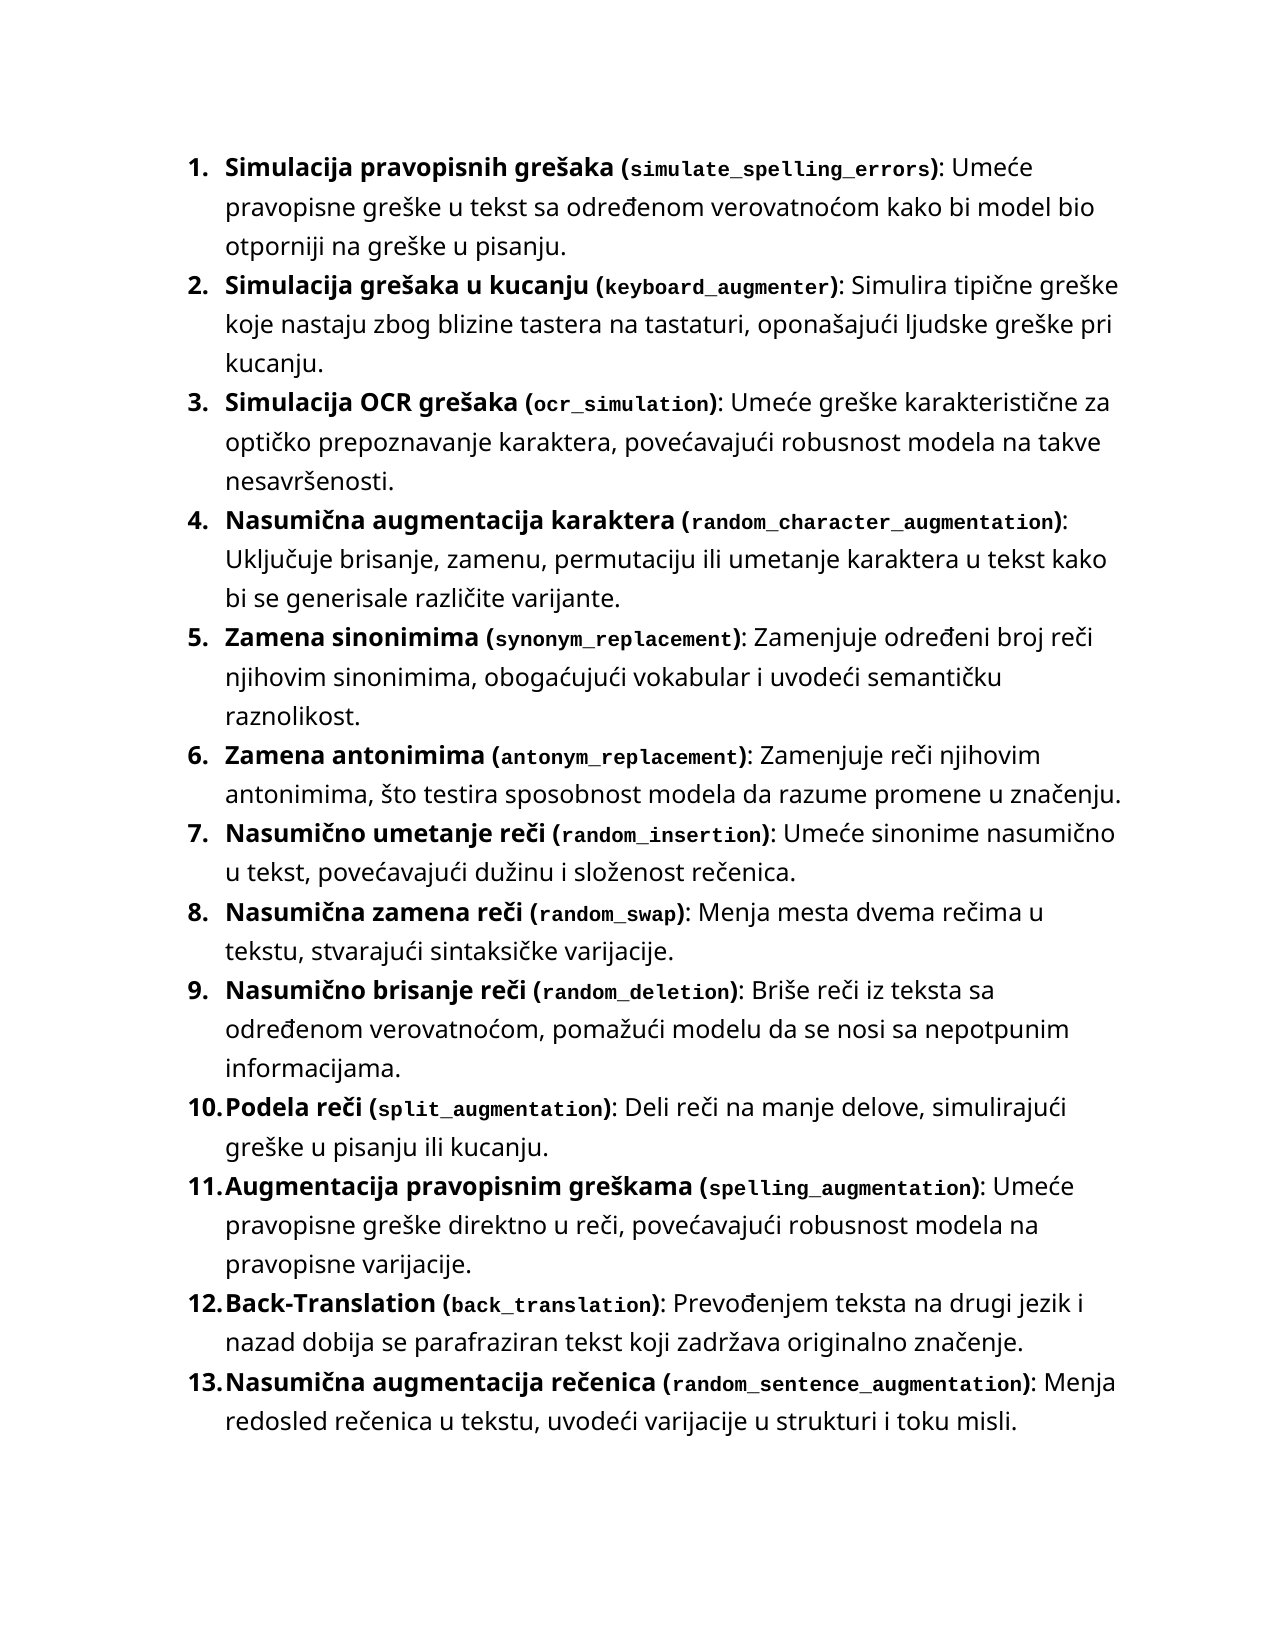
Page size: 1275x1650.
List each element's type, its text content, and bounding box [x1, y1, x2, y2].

list Nasumično brisanje reči (random_deletion): Briše reči iz teksta sa određenom verovatnoćom, pomažući modelu da se nosi sa nepotpunim informacijama. [187, 972, 1125, 1085]
list Nasumična augmentacija rečenica (random_sentence_augmentation): Menja redosled rečenica u tekstu, uvodeći varijacije u strukturi i toku misli. [187, 1364, 1125, 1437]
list Back-Translation (back_translation): Prevođenjem teksta na drugi jezik i nazad dobija se parafraziran tekst koji zadržava originalno značenje. [187, 1286, 1125, 1359]
list Nasumična augmentacija karaktera (random_character_augmentation): Uključuje brisanje, zamenu, permutaciju ili umetanje karaktera u tekst kako bi se generisale različite varijante. [187, 502, 1125, 615]
list Simulacija grešaka u kucanju (keyboard_augmenter): Simulira tipične greške koje nastaju zbog blizine tastera na tastaturi, oponašajući ljudske greške pri kucanju. [187, 267, 1125, 380]
list Nasumično umetanje reči (random_insertion): Umeće sinonime nasumično u tekst, povećavajući dužinu i složenost rečenica. [187, 816, 1125, 889]
list Podela reči (split_augmentation): Deli reči na manje delove, simulirajući greške u pisanju ili kucanju. [187, 1090, 1125, 1163]
list Augmentacija pravopisnim greškama (spelling_augmentation): Umeće pravopisne greške direktno u reči, povećavajući robusnost modela na pravopisne varijacije. [187, 1168, 1125, 1281]
list Zamena antonimima (antonym_replacement): Zamenjuje reči njihovim antonimima, što testira sposobnost modela da razume promene u značenju. [187, 737, 1125, 811]
list Simulacija OCR grešaka (ocr_simulation): Umeće greške karakteristične za optičko prepoznavanje karaktera, povećavajući robusnost modela na takve nesavršenosti. [187, 385, 1125, 497]
list Zamena sinonimima (synonym_replacement): Zamenjuje određeni broj reči njihovim sinonimima, obogaćujući vokabular i uvodeći semantičku raznolikost. [187, 620, 1125, 732]
list Simulacija pravopisnih grešaka (simulate_spelling_errors): Umeće pravopisne greške u tekst sa određenom verovatnoćom kako bi model bio otporniji na greške u pisanju. [187, 150, 1125, 262]
list Nasumična zamena reči (random_swap): Menja mesta dvema rečima u tekstu, stvarajući sintaksičke varijacije. [187, 894, 1125, 967]
